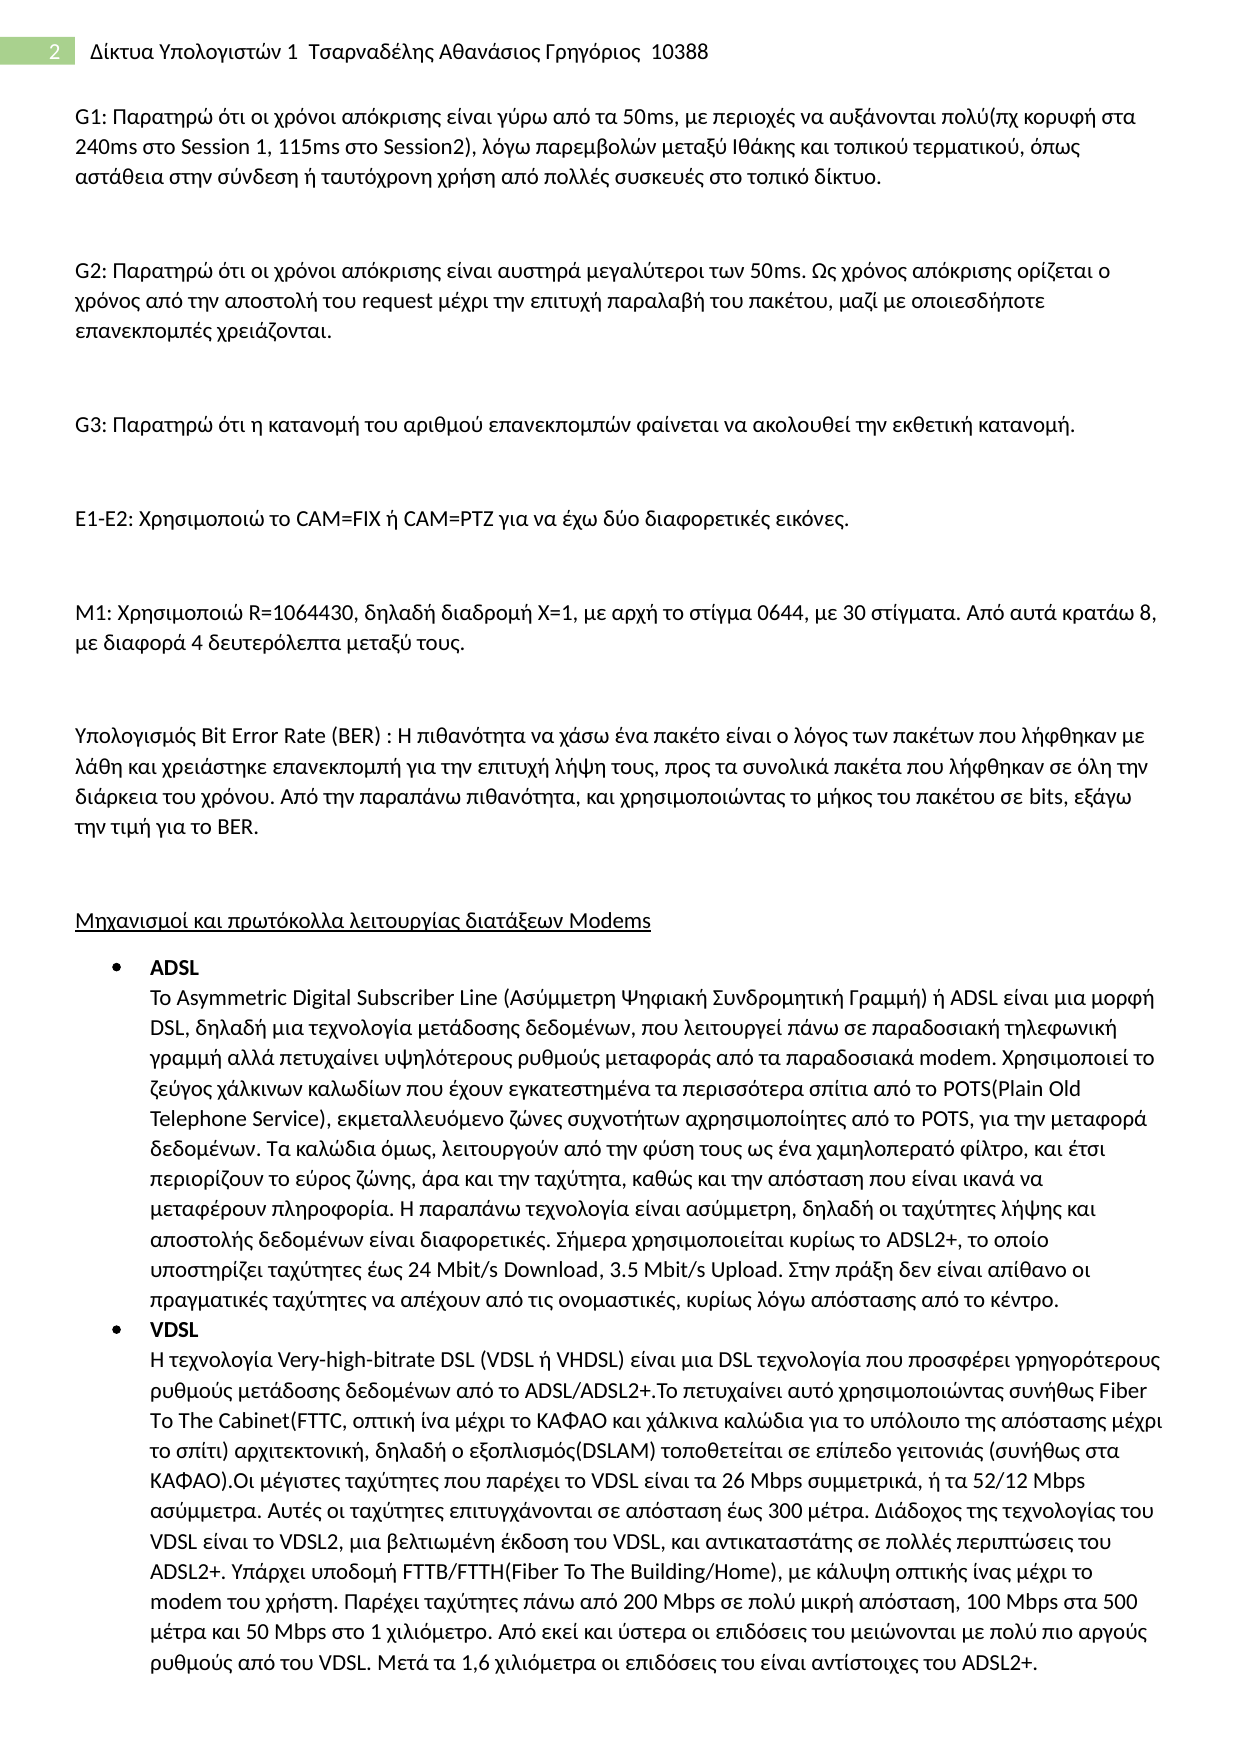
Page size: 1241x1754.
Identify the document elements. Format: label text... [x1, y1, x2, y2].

list VDSL [112, 1315, 1165, 1343]
text G1: Παρατηρώ ότι οι χρόνοι απόκρισης είναι γύρω από τα 50ms, με περιοχές να αυξάνονται πολύ(πχ κορυφή στα 240ms στο Session 1, 115ms στο Session2), λόγω παρεμβολών μεταξύ Ιθάκης και τοπικού τερματικού, όπως αστάθεια στην σύνδεση ή ταυτόχρονη χρήση από πολλές συσκευές στο τοπικό δίκτυο. [75, 102, 1165, 190]
text Υπολογισμός Bit Error Rate (BER) : Η πιθανότητα να χάσω ένα πακέτο είναι ο λόγος των πακέτων που λήφθηκαν με λάθη και χρειάστηκε επανεκπομπή για την επιτυχή λήψη τους, προς τα συνολικά πακέτα που λήφθηκαν σε όλη την διάρκεια του χρόνου. Από την παραπάνω πιθανότητα, και χρησιμοποιώντας το μήκος του πακέτου σε bits, εξάγω την τιμή για το BER. [75, 722, 1165, 840]
text E1-Ε2: Χρησιμοποιώ το CAM=FIX ή CAM=PTZ για να έχω δύο διαφορετικές εικόνες. [75, 504, 1165, 532]
list Το Asymmetric Digital Subscriber Line (Ασύμμετρη Ψηφιακή Συνδρομητική Γραμμή) ή ADSL είναι μια μορφή DSL, δηλαδή μια τεχνολογία μετάδοσης δεδομένων, που λειτουργεί πάνω σε παραδοσιακή τηλεφωνική γραμμή αλλά πετυχαίνει υψηλότερους ρυθμούς μεταφοράς από τα παραδοσιακά modem. Χρησιμοποιεί το ζεύγος χάλκινων καλωδίων που έχουν εγκατεστημένα τα περισσότερα σπίτια από το POTS(Plain Old Telephone Service), εκμεταλλευόμενο ζώνες συχνοτήτων αχρησιμοποίητες από το POTS, για την μεταφορά δεδομένων. Τα καλώδια όμως, λειτουργούν από την φύση τους ως ένα χαμηλοπερατό φίλτρο, και έτσι περιορίζουν το εύρος ζώνης, άρα και την ταχύτητα, καθώς και την απόσταση που είναι ικανά να μεταφέρουν πληροφορία. Η παραπάνω τεχνολογία είναι ασύμμετρη, δηλαδή οι ταχύτητες λήψης και αποστολής δεδομένων είναι διαφορετικές. Σήμερα χρησιμοποιείται κυρίως το ADSL2+, το οποίο υποστηρίζει ταχύτητες έως 24 Mbit/s Download, 3.5 Mbit/s Upload. Στην πράξη δεν είναι απίθανο οι πραγματικές ταχύτητες να απέχουν από τις ονομαστικές, κυρίως λόγω απόστασης από το κέντρο. [150, 983, 1165, 1313]
text G2: Παρατηρώ ότι οι χρόνοι απόκρισης είναι αυστηρά μεγαλύτεροι των 50ms. Ως χρόνος απόκρισης ορίζεται ο χρόνος από την αποστολή του request μέχρι την επιτυχή παραλαβή του πακέτου, μαζί με οποιεσδήποτε επανεκπομπές χρειάζονται. [75, 256, 1165, 344]
list Η τεχνολογία Very-high-bitrate DSL (VDSL ή VHDSL) είναι μια DSL τεχνολογία που προσφέρει γρηγορότερους ρυθμούς μετάδοσης δεδομένων από το ADSL/ADSL2+.Το πετυχαίνει αυτό χρησιμοποιώντας συνήθως Fiber To The Cabinet(FTTC, οπτική ίνα μέχρι το ΚΑΦΑΟ και χάλκινα καλώδια για το υπόλοιπο της απόστασης μέχρι το σπίτι) αρχιτεκτονική, δηλαδή ο εξοπλισμός(DSLAM) τοποθετείται σε επίπεδο γειτονιάς (συνήθως στα ΚΑΦΑΟ).Οι μέγιστες ταχύτητες που παρέχει το VDSL είναι τα 26 Mbps συμμετρικά, ή τα 52/12 Μbps ασύμμετρα. Αυτές οι ταχύτητες επιτυγχάνονται σε απόσταση έως 300 μέτρα. Διάδοχος της τεχνολογίας του VDSL είναι το VDSL2, μια βελτιωμένη έκδοση του VDSL, και αντικαταστάτης σε πολλές περιπτώσεις του ADSL2+. Υπάρχει υποδομή FTTB/FTTH(Fiber To The Building/Home), με κάλυψη οπτικής ίνας μέχρι το modem του χρήστη. Παρέχει ταχύτητες πάνω από 200 Mbps σε πολύ μικρή απόσταση, 100 Mbps στα 500 μέτρα και 50 Mbps στο 1 χιλιόμετρο. Από εκεί και ύστερα οι επιδόσεις του μειώνονται με πολύ πιο αργούς ρυθμούς από του VDSL. Μετά τα 1,6 χιλιόμετρα οι επιδόσεις του είναι αντίστοιχες του ADSL2+. [150, 1346, 1165, 1676]
text Μηχανισμοί και πρωτόκολλα λειτουργίας διατάξεων Modems [75, 906, 1165, 934]
list ADSL [112, 953, 1165, 981]
text M1: Χρησιμοποιώ R=1064430, δηλαδή διαδρομή Χ=1, με αρχή το στίγμα 0644, με 30 στίγματα. Από αυτά κρατάω 8, με διαφορά 4 δευτερόλεπτα μεταξύ τους. [75, 598, 1165, 656]
text G3: Παρατηρώ ότι η κατανομή του αριθμού επανεκπομπών φαίνεται να ακολουθεί την εκθετική κατανομή. [75, 410, 1165, 438]
